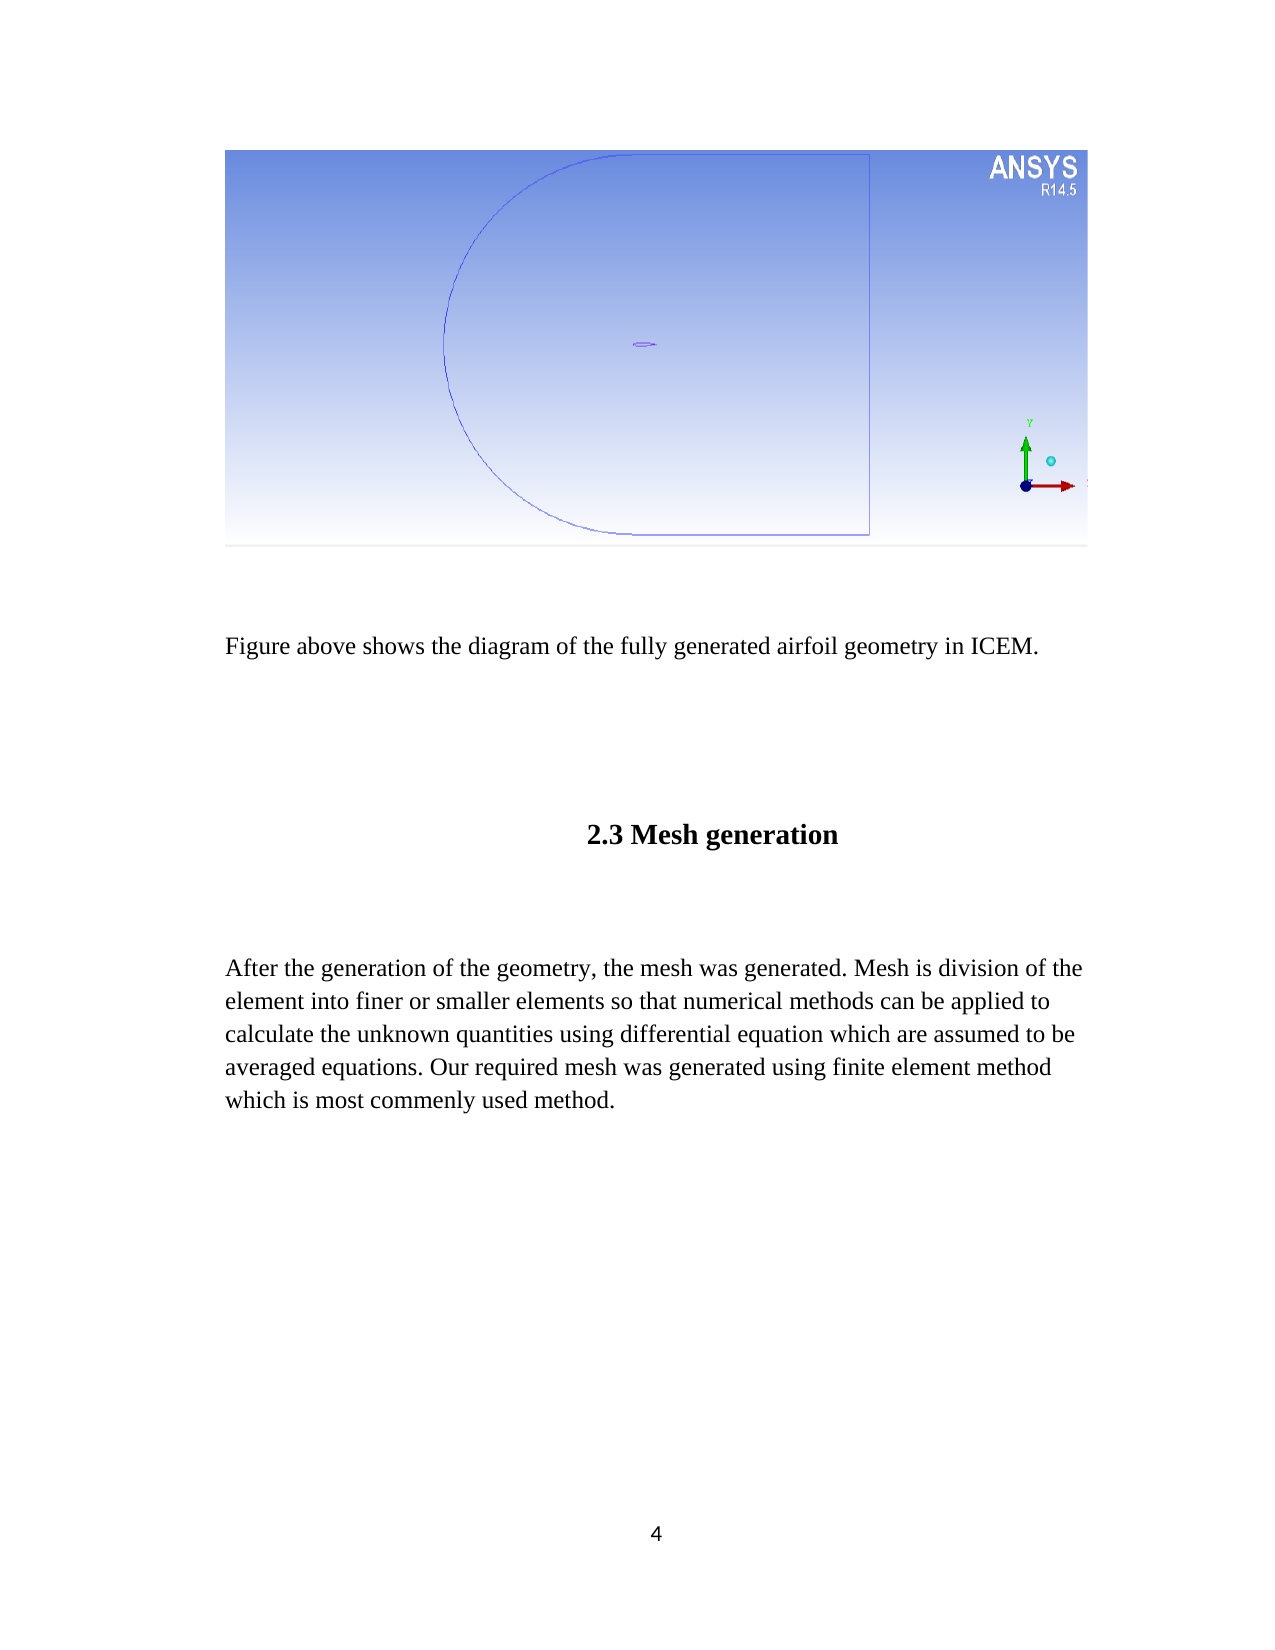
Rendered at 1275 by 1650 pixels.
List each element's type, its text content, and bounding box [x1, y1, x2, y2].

text Figure above shows the diagram of the fully generated airfoil geometry in ICEM. [225, 631, 1087, 660]
text After the generation of the geometry, the mesh was generated. Mesh is division of the element into finer or smaller elements so that numerical methods can be applied to calculate the unknown quantities using differential equation which are assumed to be averaged equations. Our required mesh was generated using finite element method which is most commenly used method. [225, 953, 1087, 1146]
picture [225, 150, 1088, 547]
list 2.3 Mesh generation [337, 817, 1087, 851]
